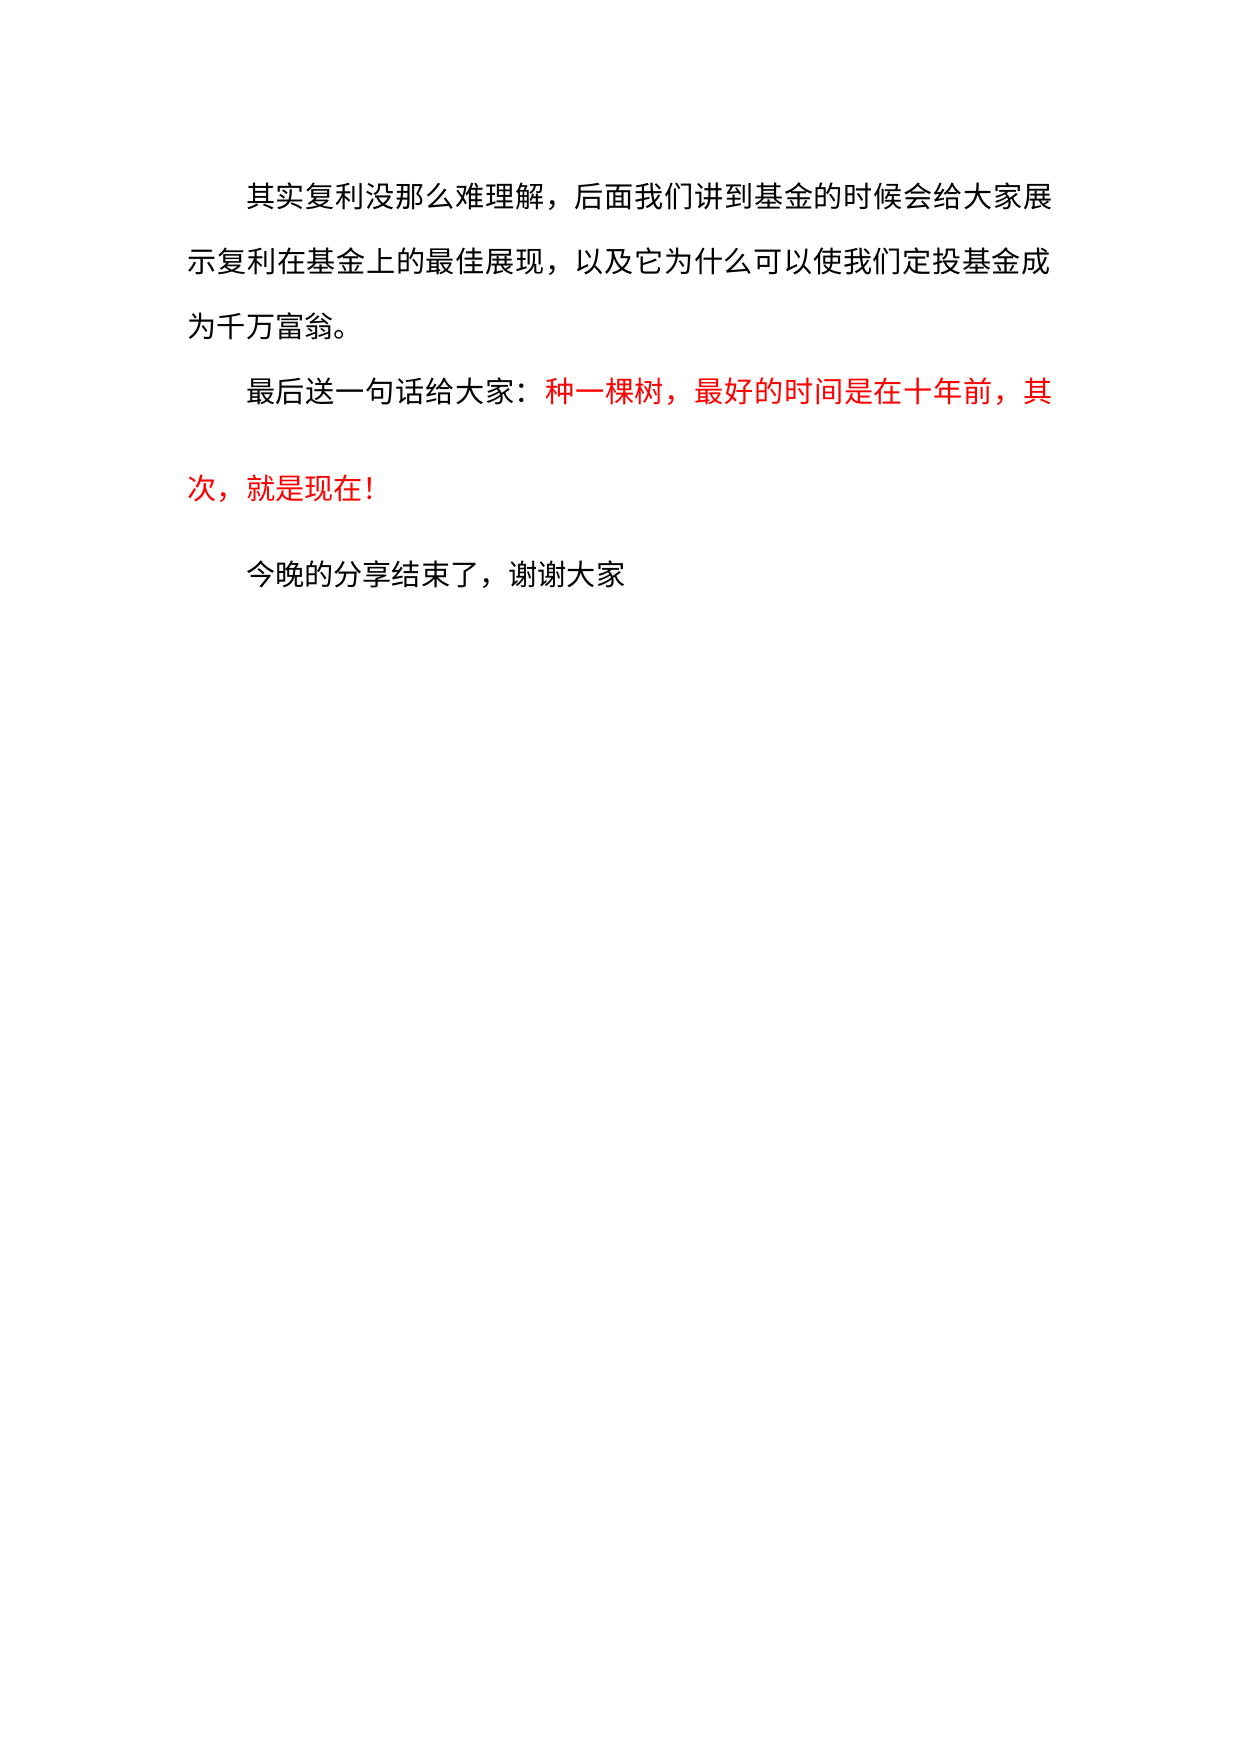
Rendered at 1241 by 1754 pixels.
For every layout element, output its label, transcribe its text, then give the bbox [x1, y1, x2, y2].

text 其实复利没那么难理解，后面我们讲到基金的时候会给大家展示复利在基金上的最佳展现，以及它为什么可以使我们定投基金成为千万富翁。 [187, 162, 1053, 357]
text 最后送一句话给大家：种一棵树，最好的时间是在十年前，其次，就是现在！ [187, 357, 1053, 519]
text 今晚的分享结束了，谢谢大家 [187, 541, 1053, 606]
